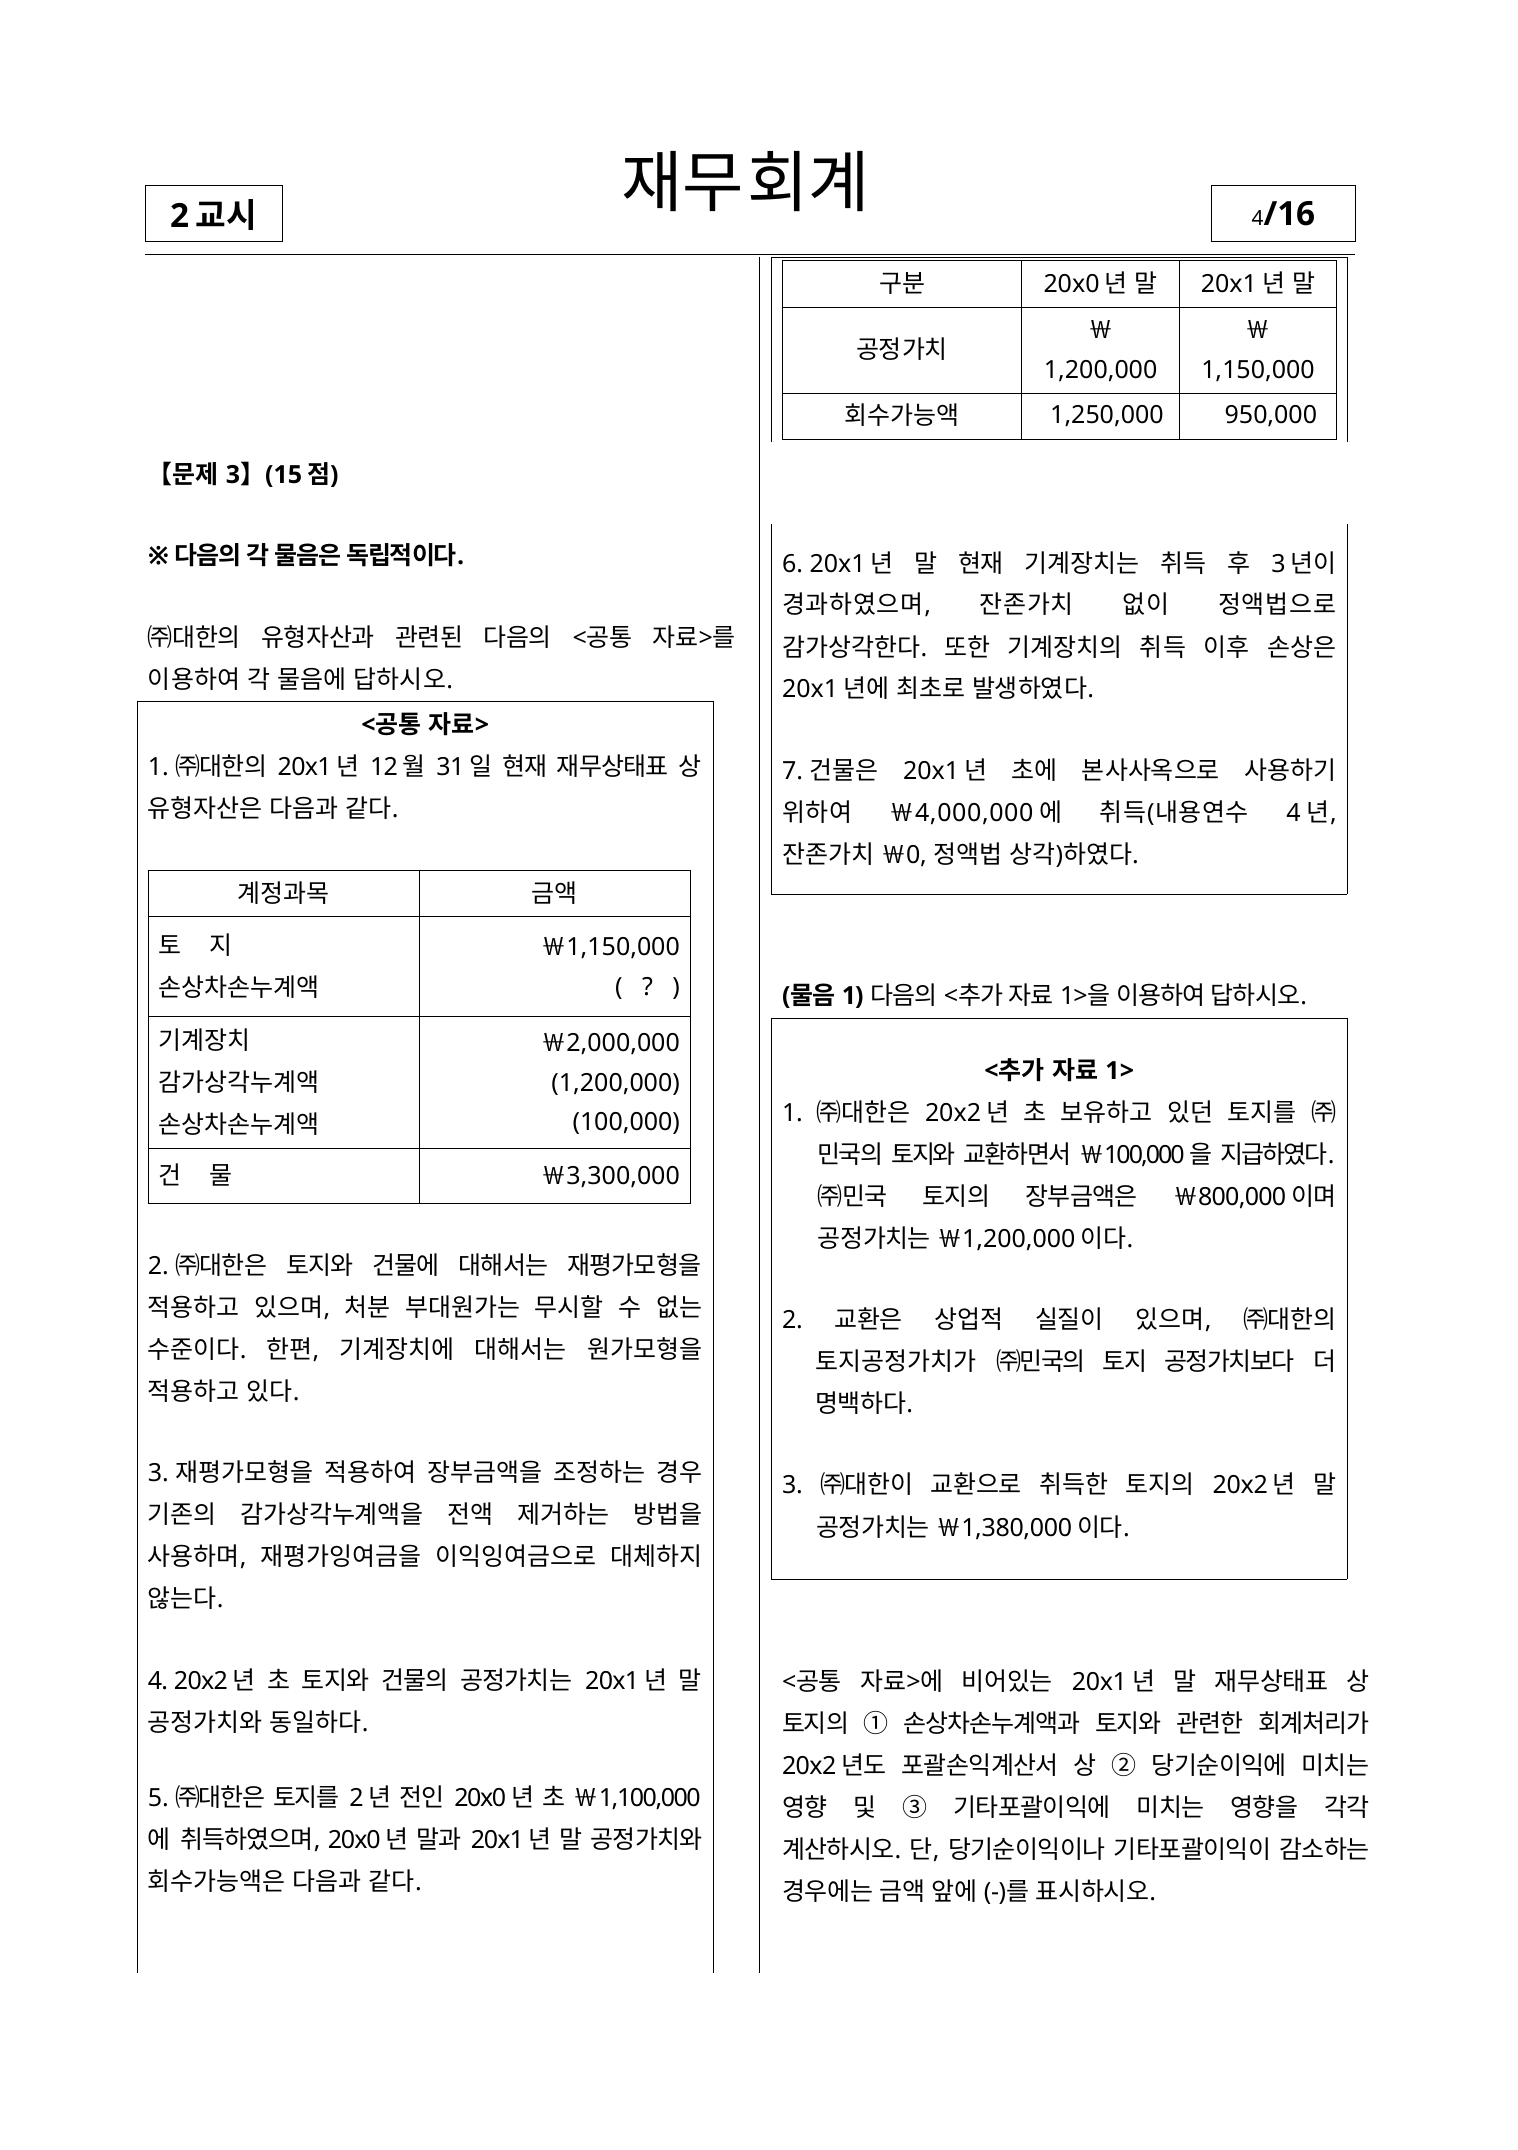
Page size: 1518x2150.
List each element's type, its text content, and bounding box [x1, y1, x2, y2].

text 【문제 3】(15점) [148, 454, 736, 490]
table_header 20x1년 말 현재 기계장치는 취득 후 3년이 경과하였으며, 잔존가치 없이 정액법으로 감가상각한다. 또한 기계장치의 취득 이후 손상은 20x1년에 최초로 발생하였다. 건물은 20x1년 초에 본사사옥으로 사용하기 위하여 ￦4,000,000에 취득(내용연수 4년, 잔존가치 ￦0, 정액법 상각)하였다. [772, 524, 1347, 893]
table_header <추가 자료 1> 1. ㈜대한은 20x2년 초 보유하고 있던 토지를 ㈜민국의 토지와 교환하면서 ￦100,000을 지급하였다. ㈜민국 토지의 장부금액은 ￦800,000이며 공정가치는 ￦1,200,000이다. 2. 교환은 상업적 실질이 있으며, ㈜대한의 토지공정가치가 ㈜민국의 토지 공정가치보다 더 명백하다. 3. ㈜대한이 교환으로 취득한 토지의 20x2년 말 공정가치는 ￦1,380,000이다. [772, 1019, 1347, 1579]
text ※ 다음의 각 물음은 독립적이다. [148, 536, 736, 572]
text <공통 자료>에 비어있는 20x1년 말 재무상태표 상 토지의 ① 손상차손누계액과 토지와 관련한 회계처리가 20x2년도 포괄손익계산서 상 ② 당기순이익에 미치는 영향 및 ③ 기타포괄이익에 미치는 영향을 각각 계산하시오. 단, 당기순이익이나 기타포괄이익이 감소하는 경우에는 금액 앞에 (-)를 표시하시오. [782, 1661, 1370, 1907]
text (물음 1) 다음의 <추가 자료 1>을 이용하여 답하시오. [782, 976, 1370, 1012]
table_header <공통 자료> ㈜대한의 20x1년 12월 31일 현재 재무상태표 상 유형자산은 다음과 같다. ㈜대한은 토지와 건물에 대해서는 재평가모형을 적용하고 있으며, 처분 부대원가는 무시할 수 없는 수준이다. 한편, 기계장치에 대해서는 원가모형을 적용하고 있다. 재평가모형을 적용하여 장부금액을 조정하는 경우 기존의 감가상각누계액을 전액 제거하는 방법을 사용하며, 재평가잉여금을 이익잉여금으로 대체하지 않는다. 20x2년 초 토지와 건물의 공정가치는 20x1년 말 공정가치와 동일하다. ㈜대한은 토지를 2년 전인 20x0년 초 ￦1,100,000에 취득하였으며, 20x0년 말과 20x1년 말 공정가치와 회수가능액은 다음과 같다. [772, 258, 1347, 442]
text ㈜대한의 유형자산과 관련된 다음의 <공통 자료>를 이용하여 각 물음에 답하시오. [148, 617, 736, 695]
table_header <공통 자료> ㈜대한의 20x1년 12월 31일 현재 재무상태표 상 유형자산은 다음과 같다. ㈜대한은 토지와 건물에 대해서는 재평가모형을 적용하고 있으며, 처분 부대원가는 무시할 수 없는 수준이다. 한편, 기계장치에 대해서는 원가모형을 적용하고 있다. 재평가모형을 적용하여 장부금액을 조정하는 경우 기존의 감가상각누계액을 전액 제거하는 방법을 사용하며, 재평가잉여금을 이익잉여금으로 대체하지 않는다. 20x2년 초 토지와 건물의 공정가치는 20x1년 말 공정가치와 동일하다. ㈜대한은 토지를 2년 전인 20x0년 초 ￦1,100,000에 취득하였으며, 20x0년 말과 20x1년 말 공정가치와 회수가능액은 다음과 같다. [138, 702, 713, 1972]
